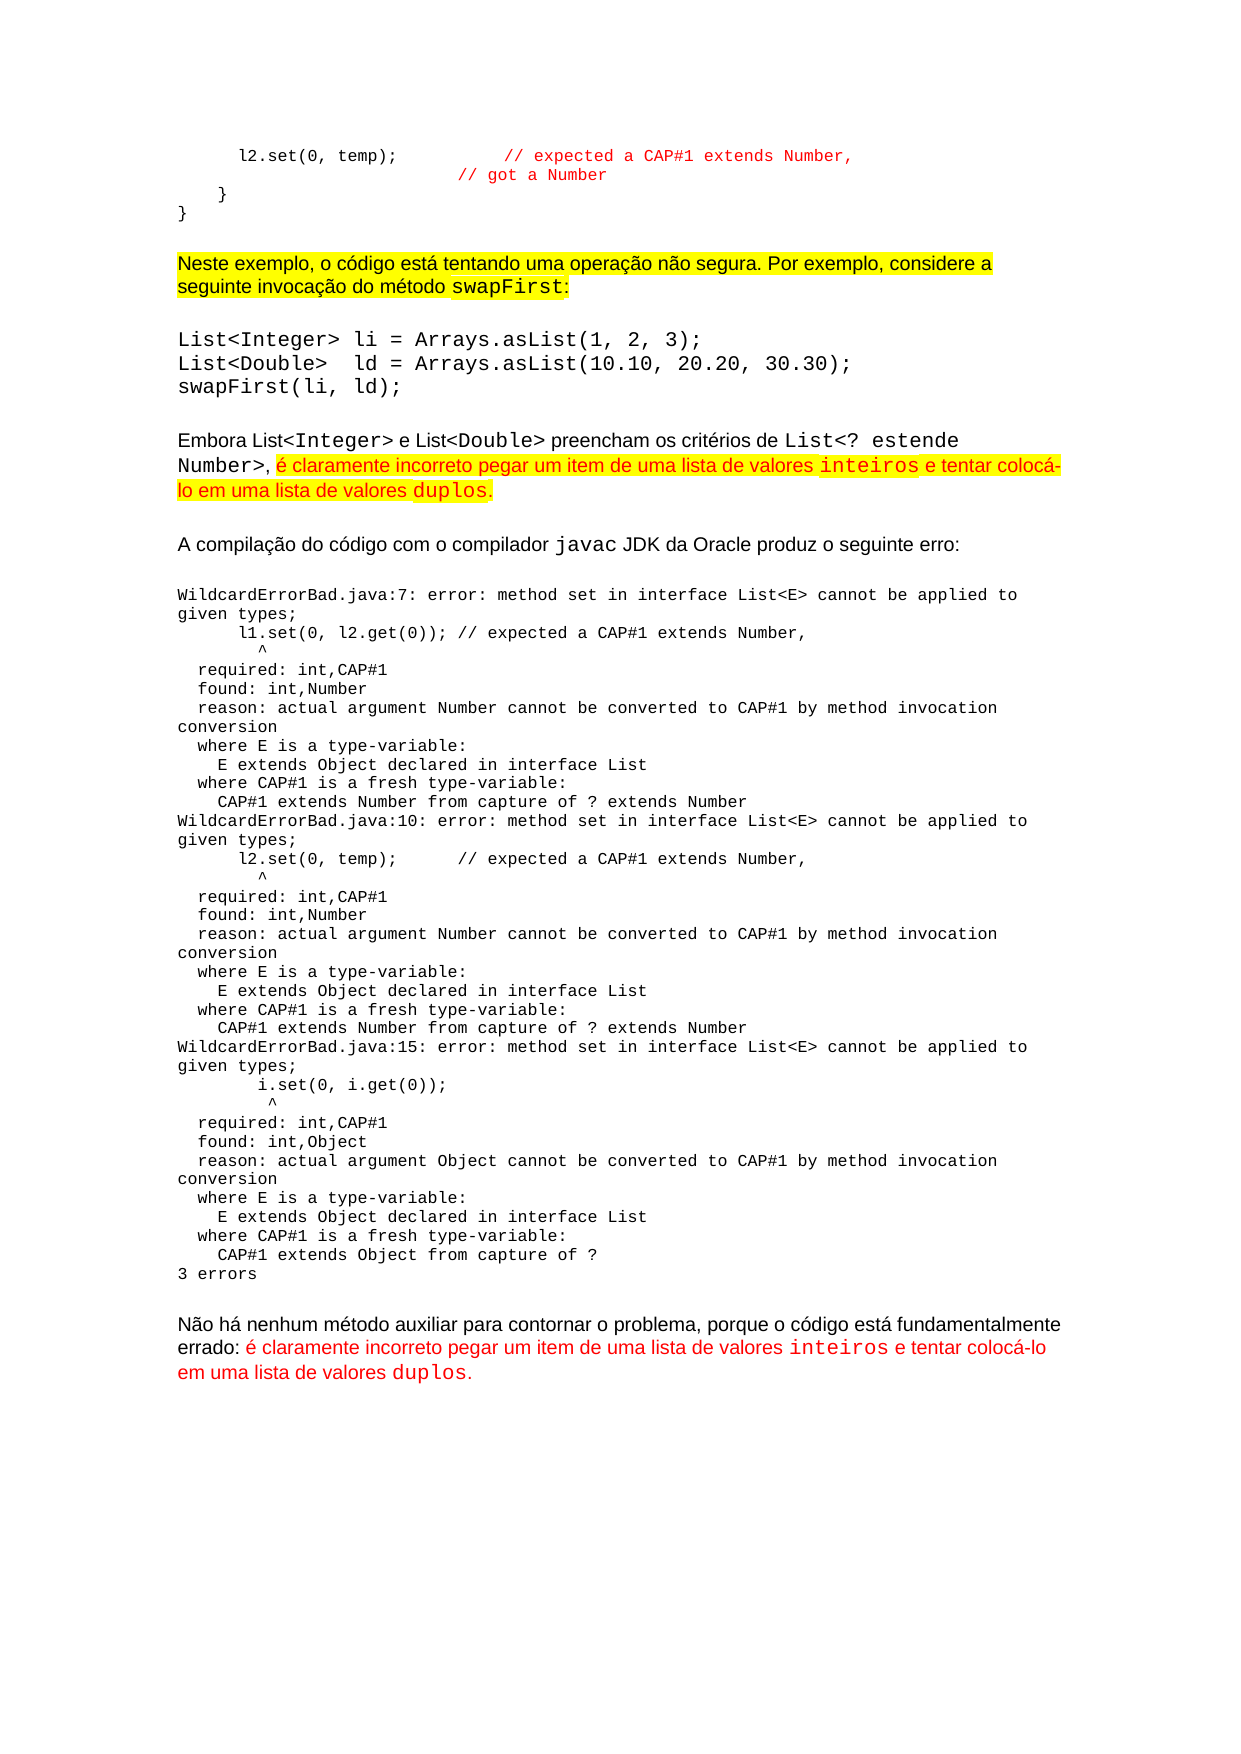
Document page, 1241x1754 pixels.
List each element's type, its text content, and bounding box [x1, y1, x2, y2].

text Não há nenhum método auxiliar para contornar o problema, porque o código está fundamentalmente errado: é claramente incorreto pegar um item de uma lista de valores inteiros e tentar colocá-lo em uma lista de valores duplos. [177, 1313, 1063, 1386]
text E extends Object declared in interface List [177, 982, 1063, 1001]
text found: int,Object [177, 1133, 1063, 1152]
text where CAP#1 is a fresh type-variable: [177, 775, 1063, 794]
text l2.set(0, temp); // expected a CAP#1 extends Number, [177, 148, 1063, 166]
text where E is a type-variable: [177, 963, 1063, 982]
text Neste exemplo, o código está tentando uma operação não segura. Por exemplo, considere a seguinte invocação do método swapFirst: [564, 252, 1063, 300]
text List<Double> ld = Arrays.asList(10.10, 20.20, 30.30); [177, 352, 1063, 376]
text 3 errors [177, 1265, 1063, 1284]
text WildcardErrorBad.java:7: error: method set in interface List<E> cannot be applied to given types; [177, 586, 1063, 624]
text ^ [177, 1096, 1063, 1114]
text found: int,Number [177, 681, 1063, 699]
text found: int,Number [177, 907, 1063, 926]
text l2.set(0, temp); // expected a CAP#1 extends Number, [177, 850, 1063, 869]
text A compilação do código com o compilador javac JDK da Oracle produz o seguinte erro: [177, 532, 1063, 557]
text where E is a type-variable: [177, 1190, 1063, 1209]
text WildcardErrorBad.java:10: error: method set in interface List<E> cannot be applied to given types; [177, 813, 1063, 850]
text CAP#1 extends Object from capture of ? [177, 1246, 1063, 1265]
text E extends Object declared in interface List [177, 756, 1063, 775]
text where CAP#1 is a fresh type-variable: [177, 1001, 1063, 1020]
text reason: actual argument Number cannot be converted to CAP#1 by method invocation conversion [177, 926, 1063, 963]
text l1.set(0, l2.get(0)); // expected a CAP#1 extends Number, [177, 624, 1063, 643]
text required: int,CAP#1 [177, 888, 1063, 907]
text List<Integer> li = Arrays.asList(1, 2, 3); [177, 329, 1063, 352]
text required: int,CAP#1 [177, 1114, 1063, 1133]
text required: int,CAP#1 [177, 662, 1063, 681]
text } [177, 185, 1063, 204]
text E extends Object declared in interface List [177, 1209, 1063, 1227]
text } [177, 204, 1063, 223]
text Embora List<Integer> e List<Double> preencham os critérios de List<? estende Number>, é claramente incorreto pegar um item de uma lista de valores inteiros e tentar colocá-lo em uma lista de valores duplos. [177, 429, 1063, 503]
text CAP#1 extends Number from capture of ? extends Number [177, 1020, 1063, 1039]
text ^ [177, 869, 1063, 888]
text ^ [177, 643, 1063, 662]
text // got a Number [177, 166, 1063, 185]
text swapFirst(li, ld); [177, 376, 1063, 400]
text where E is a type-variable: [177, 737, 1063, 756]
text reason: actual argument Object cannot be converted to CAP#1 by method invocation conversion [177, 1152, 1063, 1190]
text i.set(0, i.get(0)); [177, 1077, 1063, 1096]
text CAP#1 extends Number from capture of ? extends Number [177, 794, 1063, 813]
text reason: actual argument Number cannot be converted to CAP#1 by method invocation conversion [177, 699, 1063, 737]
text WildcardErrorBad.java:15: error: method set in interface List<E> cannot be applied to given types; [177, 1039, 1063, 1077]
text where CAP#1 is a fresh type-variable: [177, 1227, 1063, 1246]
